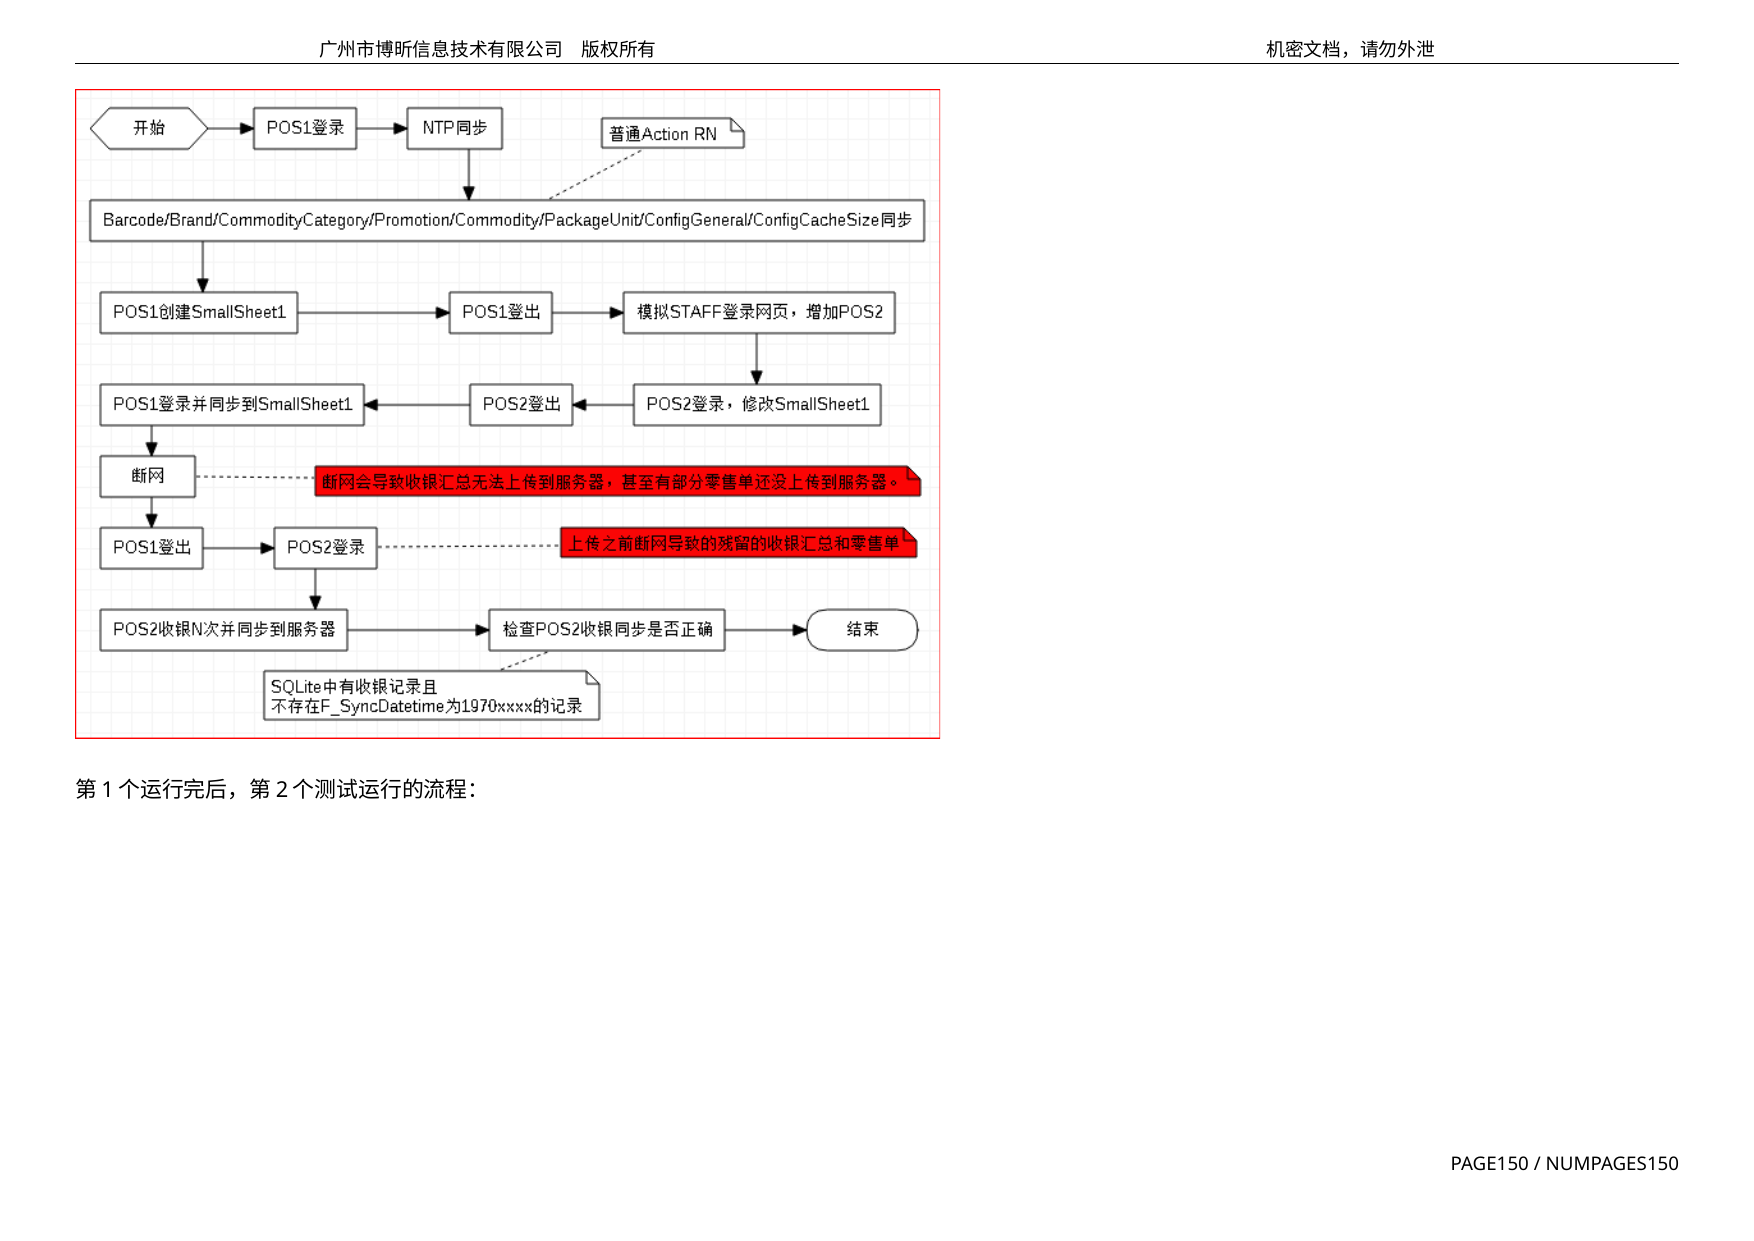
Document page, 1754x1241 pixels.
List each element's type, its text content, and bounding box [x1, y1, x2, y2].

picture [75, 89, 941, 739]
text 第1个运行完后，第2个测试运行的流程： [75, 772, 1679, 804]
